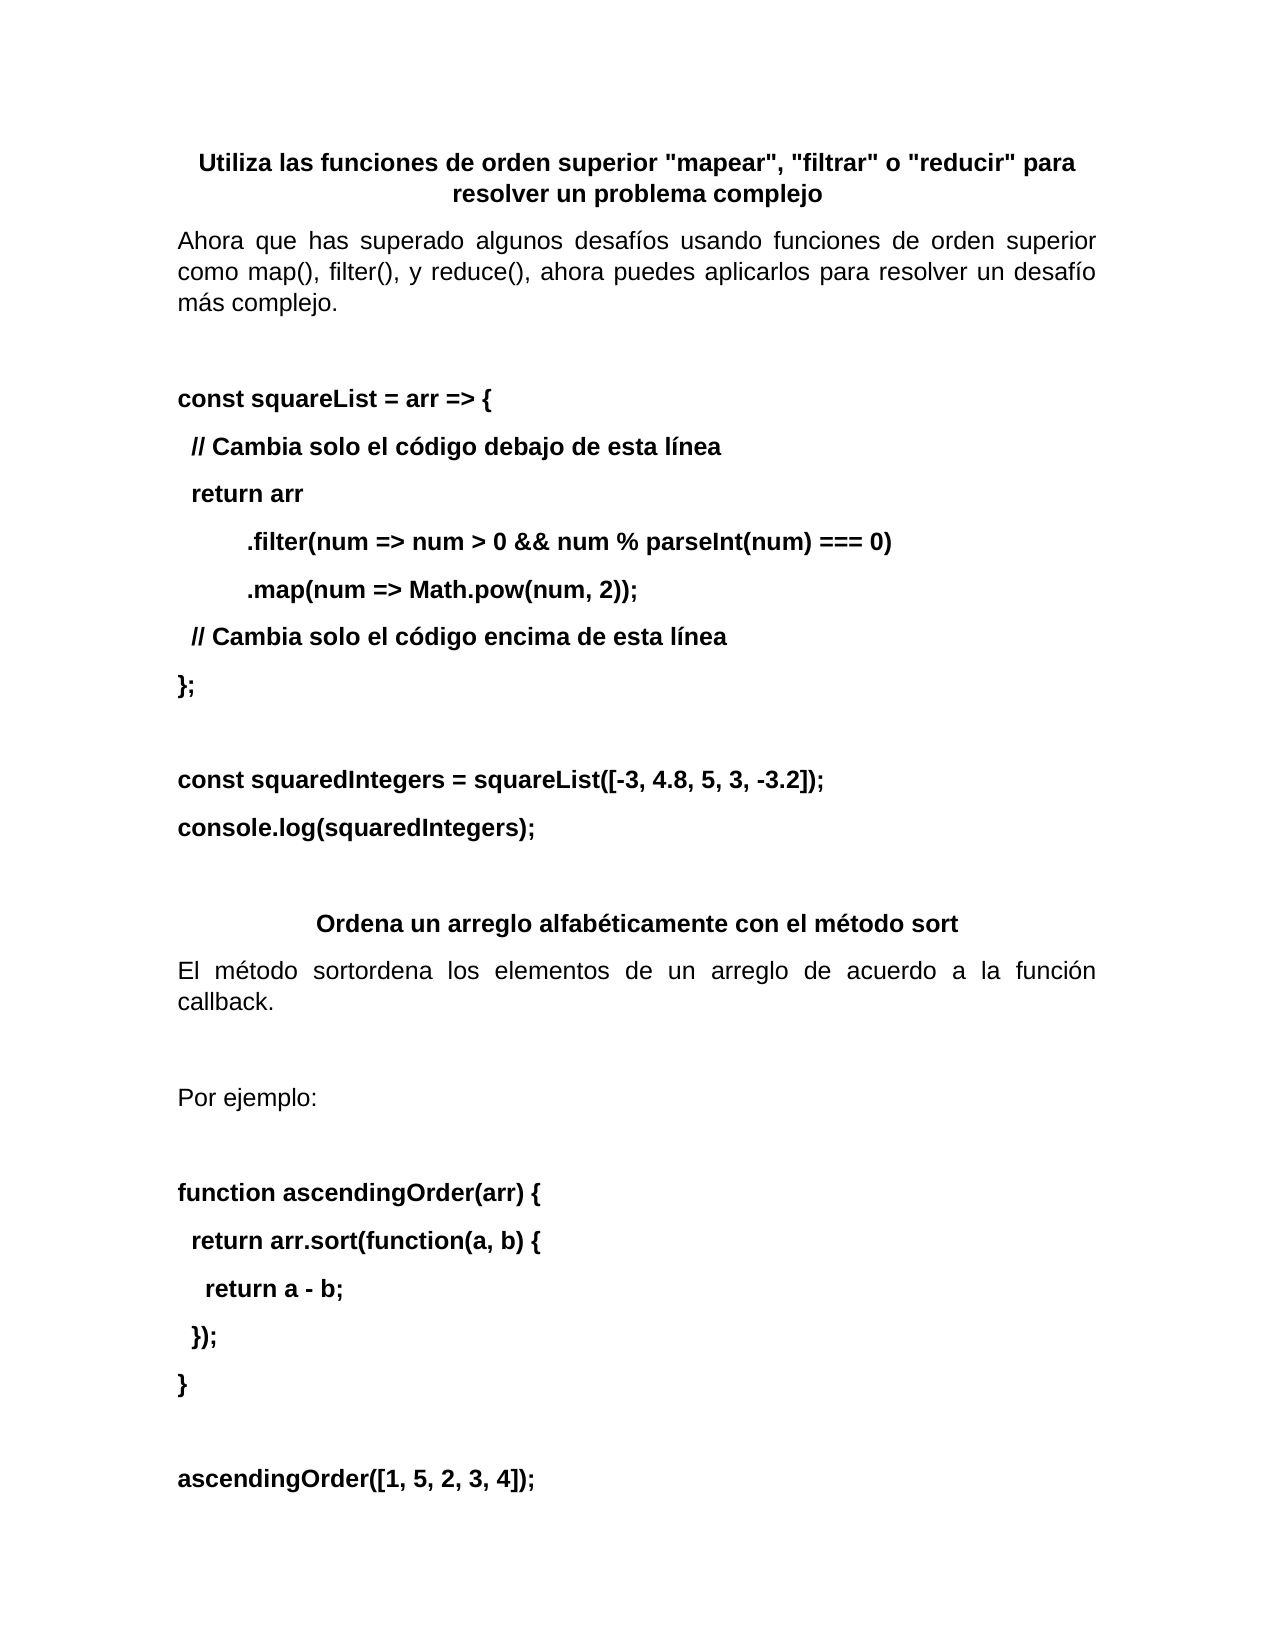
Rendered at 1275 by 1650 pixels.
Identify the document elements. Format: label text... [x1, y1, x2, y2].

text const squaredIntegers = squareList([-3, 4.8, 5, 3, -3.2]); [177, 766, 1098, 794]
text const squareList = arr => { [177, 384, 1098, 413]
text .filter(num => num > 0 && num % parseInt(num) === 0) [177, 527, 1098, 556]
text }); [177, 1321, 1098, 1350]
text // Cambia solo el código debajo de esta línea [177, 432, 1098, 460]
text } [177, 1369, 1098, 1398]
text // Cambia solo el código encima de esta línea [177, 622, 1098, 651]
text return arr [177, 479, 1098, 508]
text Por ejemplo: [177, 1083, 1098, 1112]
text function ascendingOrder(arr) { [177, 1178, 1098, 1207]
text }; [177, 670, 1098, 699]
text Ordena un arreglo alfabéticamente con el método sort [177, 909, 1098, 937]
text El método sortordena los elementos de un arreglo de acuerdo a la función callback. [177, 956, 1098, 1016]
text .map(num => Math.pow(num, 2)); [177, 575, 1098, 603]
text Utiliza las funciones de orden superior "mapear", "filtrar" o "reducir" para resolver un problema complejo [177, 148, 1098, 207]
text ascendingOrder([1, 5, 2, 3, 4]); [177, 1464, 1098, 1493]
text Ahora que has superado algunos desafíos usando funciones de orden superior como map(), filter(), y reduce(), ahora puedes aplicarlos para resolver un desafío más complejo. [177, 226, 1098, 317]
text return a - b; [177, 1274, 1098, 1302]
text return arr.sort(function(a, b) { [177, 1226, 1098, 1255]
text console.log(squaredIntegers); [177, 813, 1098, 842]
